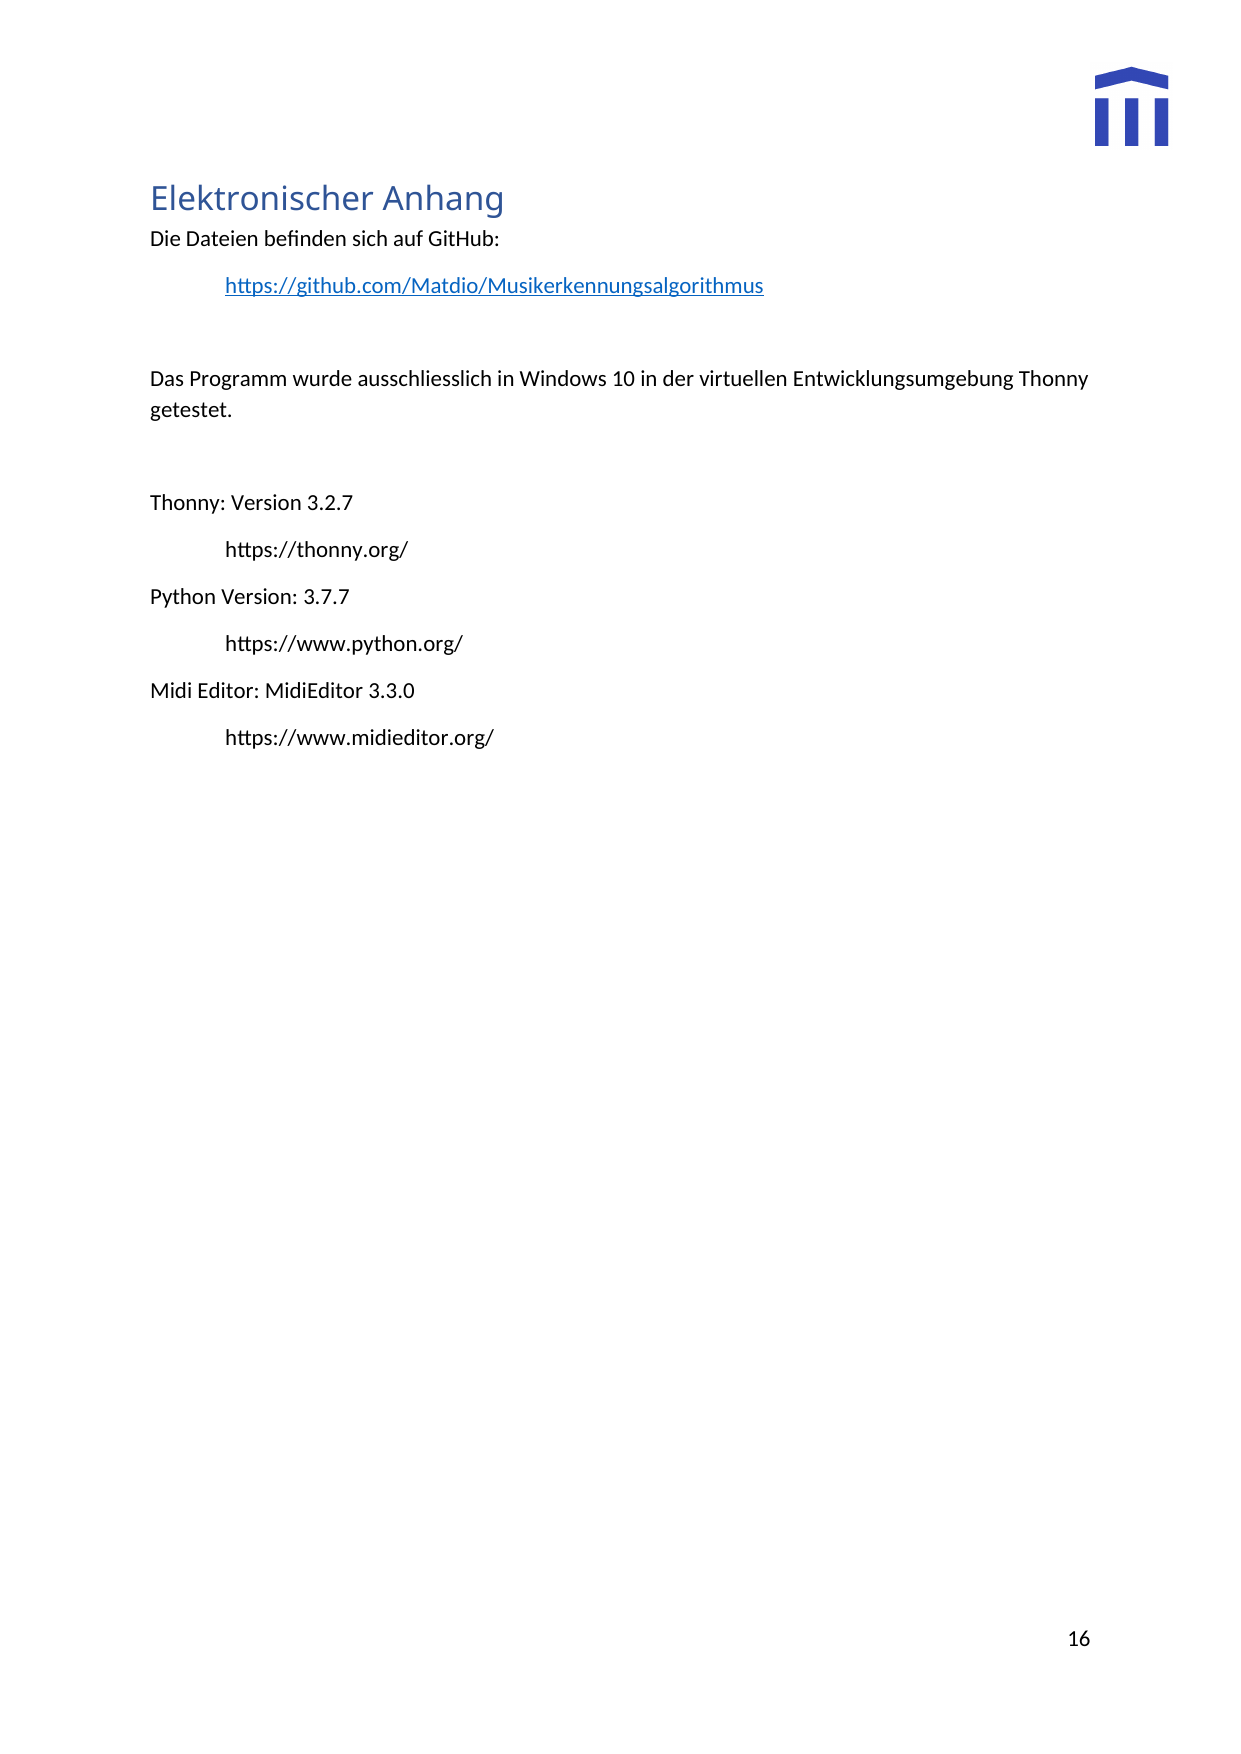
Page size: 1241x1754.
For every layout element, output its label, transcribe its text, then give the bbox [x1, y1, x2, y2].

text Das Programm wurde ausschliesslich in Windows 10 in der virtuellen Entwicklungsumgebung Thonny getestet. [150, 364, 1090, 423]
text https://thonny.org/ [150, 535, 1090, 563]
text Thonny: Version 3.2.7 [150, 488, 1090, 517]
text https://github.com/Matdio/Musikerkennungsalgorithmus [150, 271, 1090, 299]
text https://www.midieditor.org/ [150, 723, 1090, 751]
text Python Version: 3.7.7 [150, 582, 1090, 610]
text Die Dateien befinden sich auf GitHub: [150, 224, 1090, 252]
picture [1090, 62, 1173, 150]
subtitle Elektronischer Anhang [150, 175, 1090, 220]
text Midi Editor: MidiEditor 3.3.0 [150, 676, 1090, 704]
text https://www.python.org/ [150, 629, 1090, 657]
